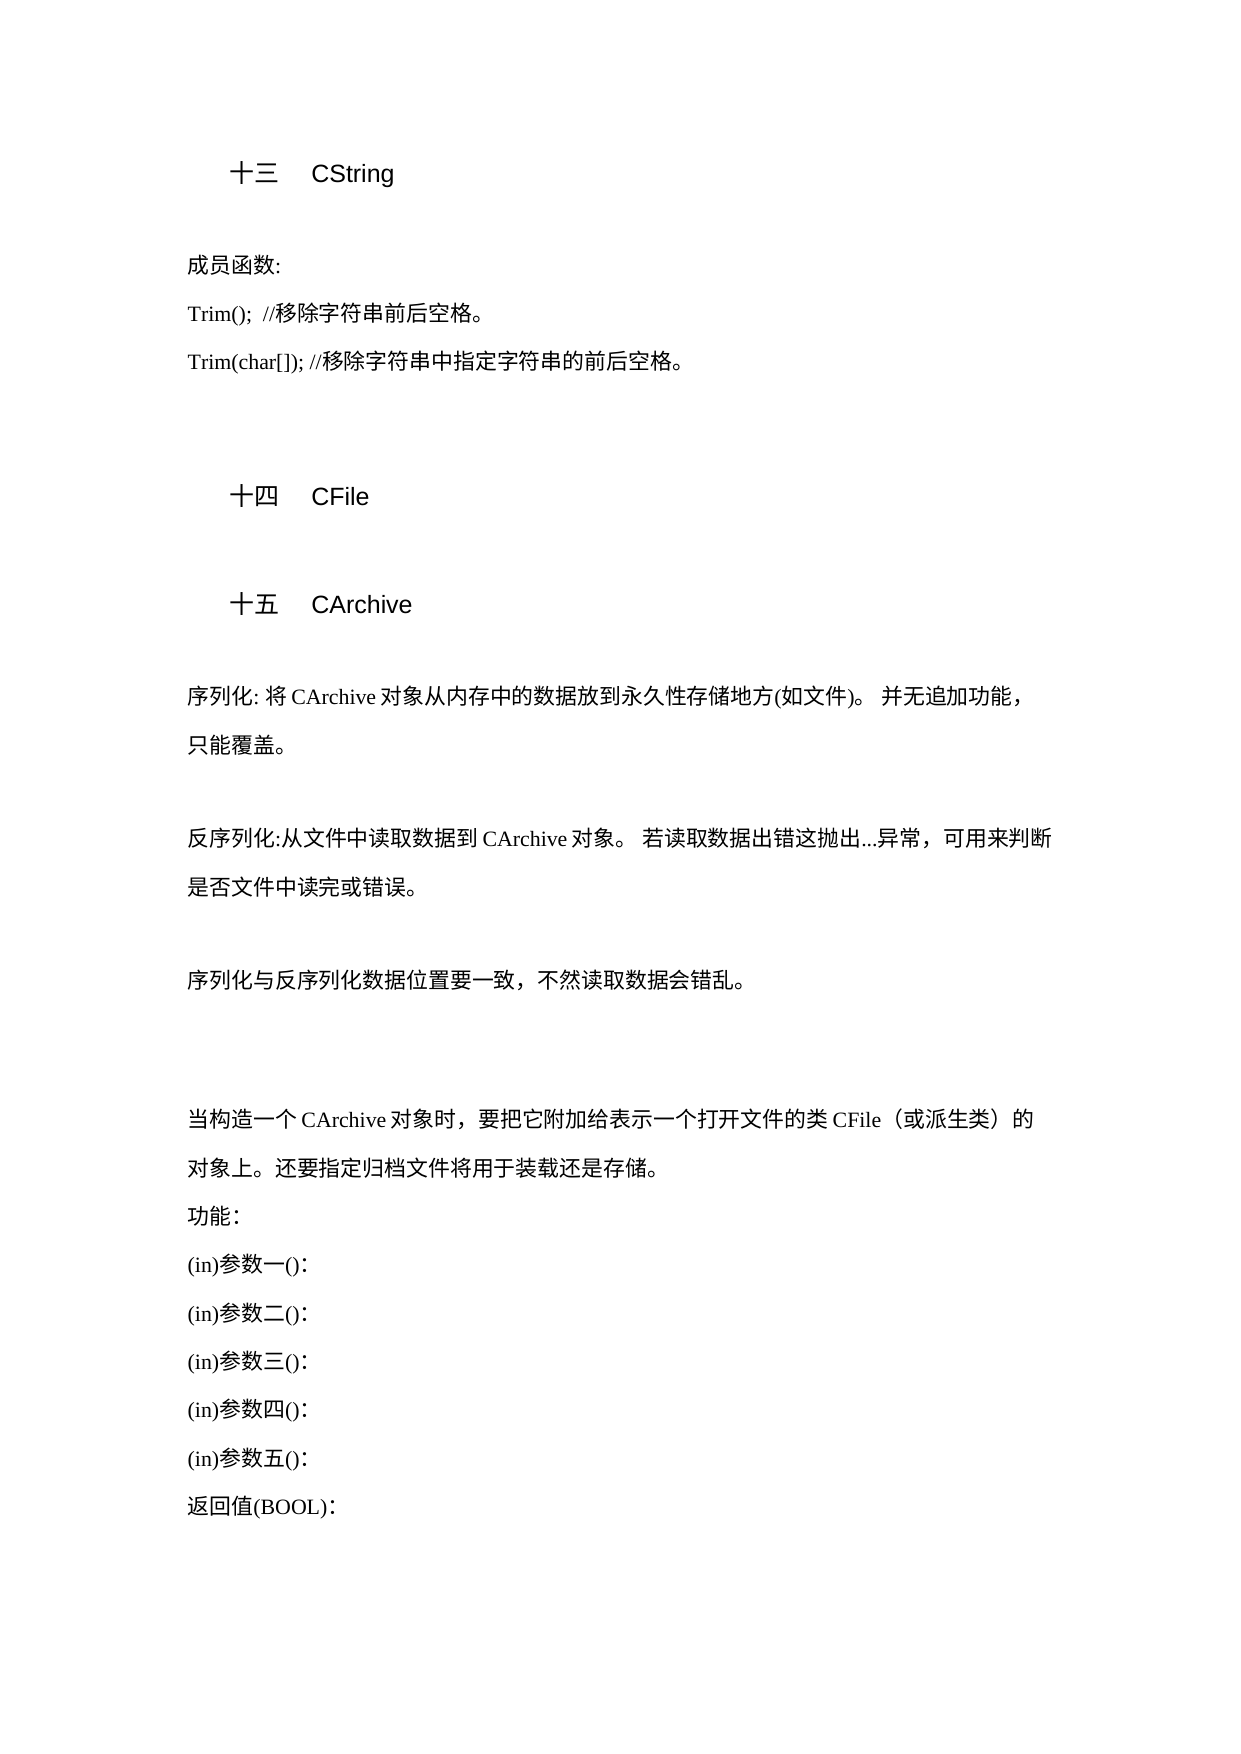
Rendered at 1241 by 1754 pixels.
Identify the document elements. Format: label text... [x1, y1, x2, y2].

text 返回值(BOOL)： [187, 1488, 1053, 1521]
text 序列化: 将CArchive对象从内存中的数据放到永久性存储地方(如文件)。 并无追加功能，只能覆盖。 [187, 678, 1053, 760]
text (in)参数二()： [187, 1295, 1053, 1328]
text (in)参数四()： [187, 1392, 1053, 1424]
subtitle CString [187, 139, 1053, 204]
text 序列化与反序列化数据位置要一致，不然读取数据会错乱。 [187, 963, 1053, 995]
text 当构造一个CArchive对象时，要把它附加给表示一个打开文件的类CFile（或派生类）的对象上。还要指定归档文件将用于装载还是存储。 [187, 1101, 1053, 1183]
text (in)参数三()： [187, 1343, 1053, 1376]
text (in)参数一()： [187, 1247, 1053, 1279]
subtitle CFile [187, 462, 1053, 527]
text Trim(char[]); //移除字符串中指定字符串的前后空格。 [187, 344, 1053, 376]
text (in)参数五()： [187, 1440, 1053, 1473]
text 功能： [187, 1198, 1053, 1231]
text 成员函数: [187, 247, 1053, 280]
text 反序列化:从文件中读取数据到CArchive对象。 若读取数据出错这抛出...异常，可用来判断是否文件中读完或错误。 [187, 821, 1053, 902]
subtitle CArchive [187, 570, 1053, 635]
text Trim(); //移除字符串前后空格。 [187, 296, 1053, 328]
